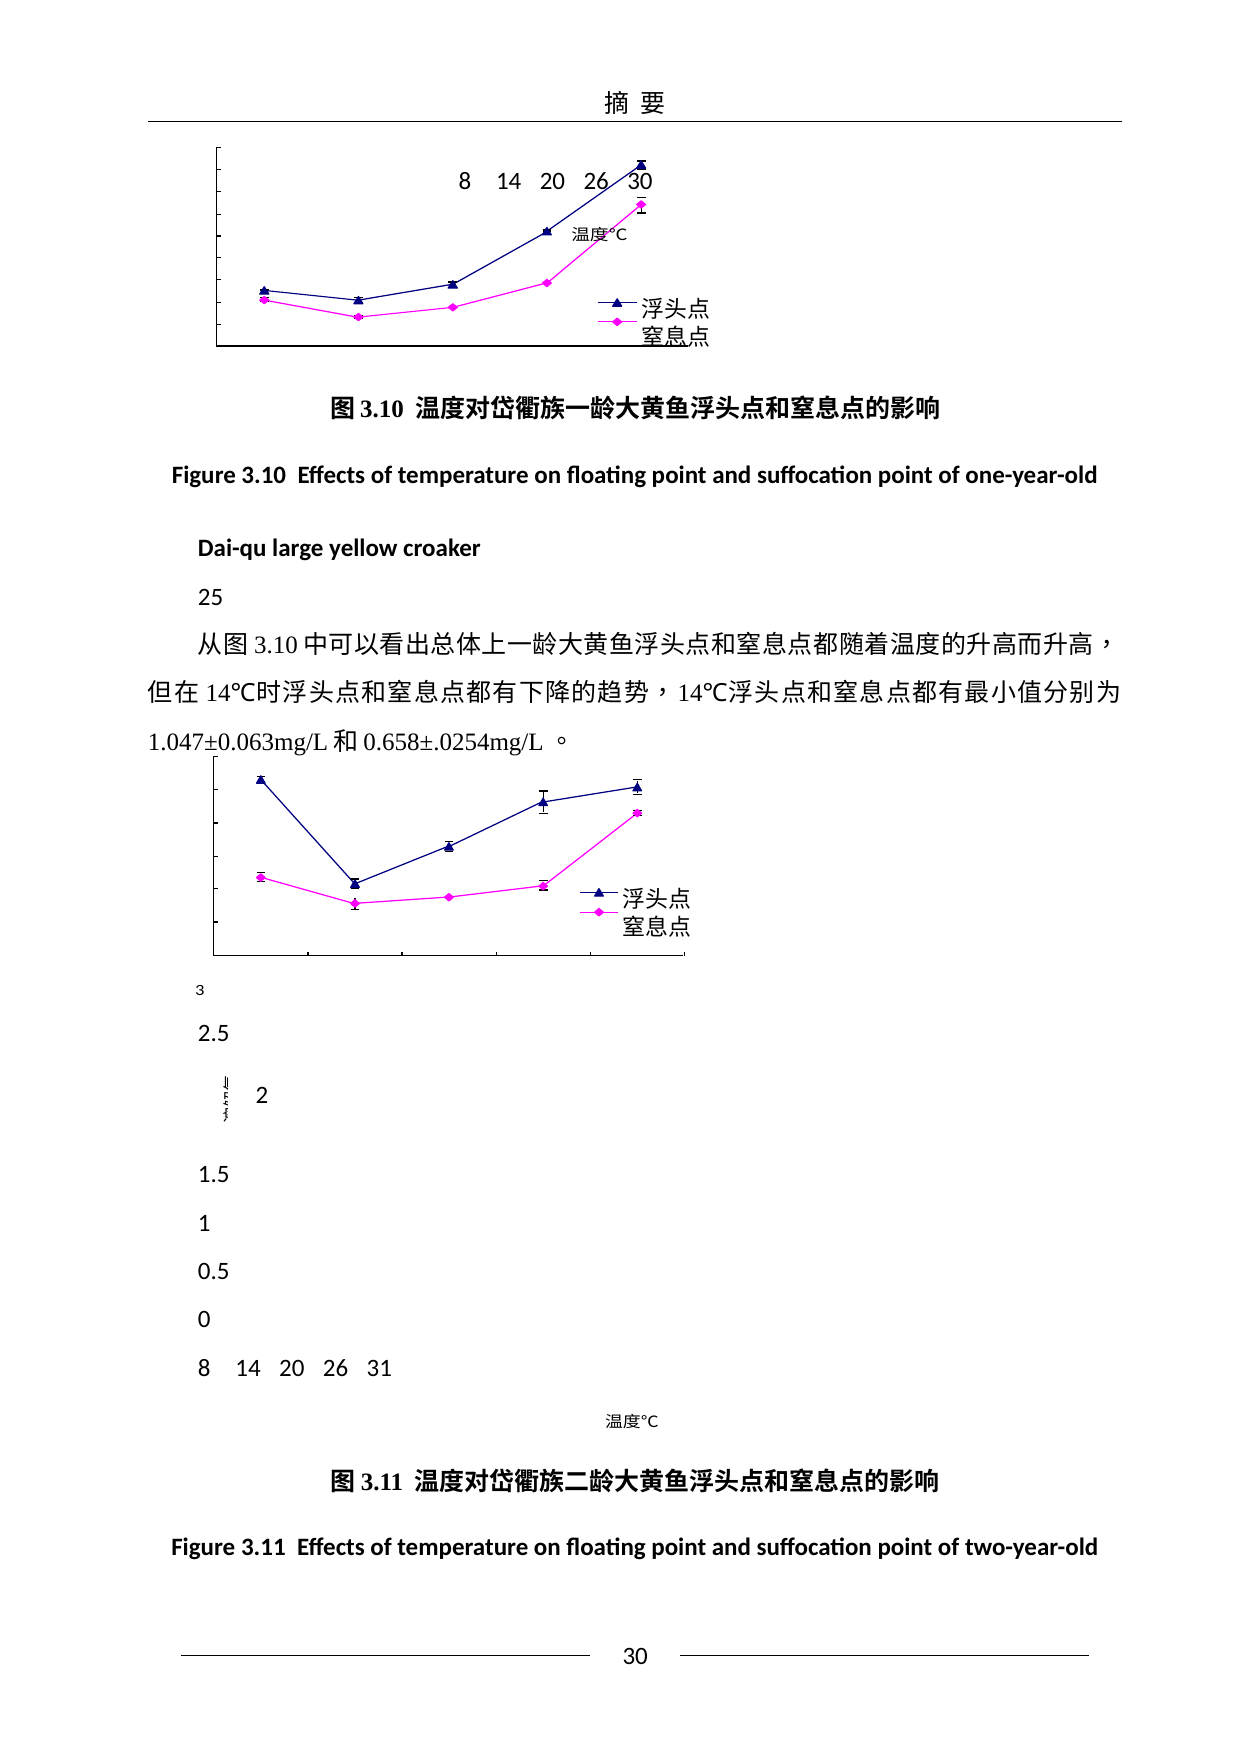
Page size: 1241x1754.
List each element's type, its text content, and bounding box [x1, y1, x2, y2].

text 从图3.10中可以看出总体上一龄大黄鱼浮头点和窒息点都随着温度的升高而升高，但在14℃时浮头点和窒息点都有下降的趋势，14℃浮头点和窒息点都有最小值分别为1.047±0.063mg/L和0.658±.0254mg/L 。 [148, 611, 1122, 756]
text 0.5 [148, 1237, 1122, 1286]
text Dai-qu large yellow croaker [148, 514, 1122, 563]
text Figure 3.10 Effects of temperature on floating point and suffocation point of one-year-old [148, 457, 1122, 489]
text 2.5 [148, 999, 1122, 1048]
text 1 [148, 1189, 1122, 1237]
text 25 [148, 563, 1122, 611]
text 温度℃ [254, 1383, 1010, 1431]
text 温度℃ [408, 196, 790, 244]
text Figure 3.11 Effects of temperature on floating point and suffocation point of two-year-old [148, 1529, 1122, 1562]
text 0 [148, 1286, 1122, 1334]
text 8 14 20 26 31 [148, 1334, 1122, 1382]
text 2 [148, 1048, 1122, 1141]
text 图3.10 温度对岱衢族一龄大黄鱼浮头点和窒息点的影响 [148, 391, 1122, 424]
text 3 [148, 956, 1122, 999]
text 图3.11 温度对岱衢族二龄大黄鱼浮头点和窒息点的影响 [148, 1464, 1122, 1497]
text 8 14 20 26 30 [408, 148, 1122, 196]
text 1.5 [148, 1141, 1122, 1189]
